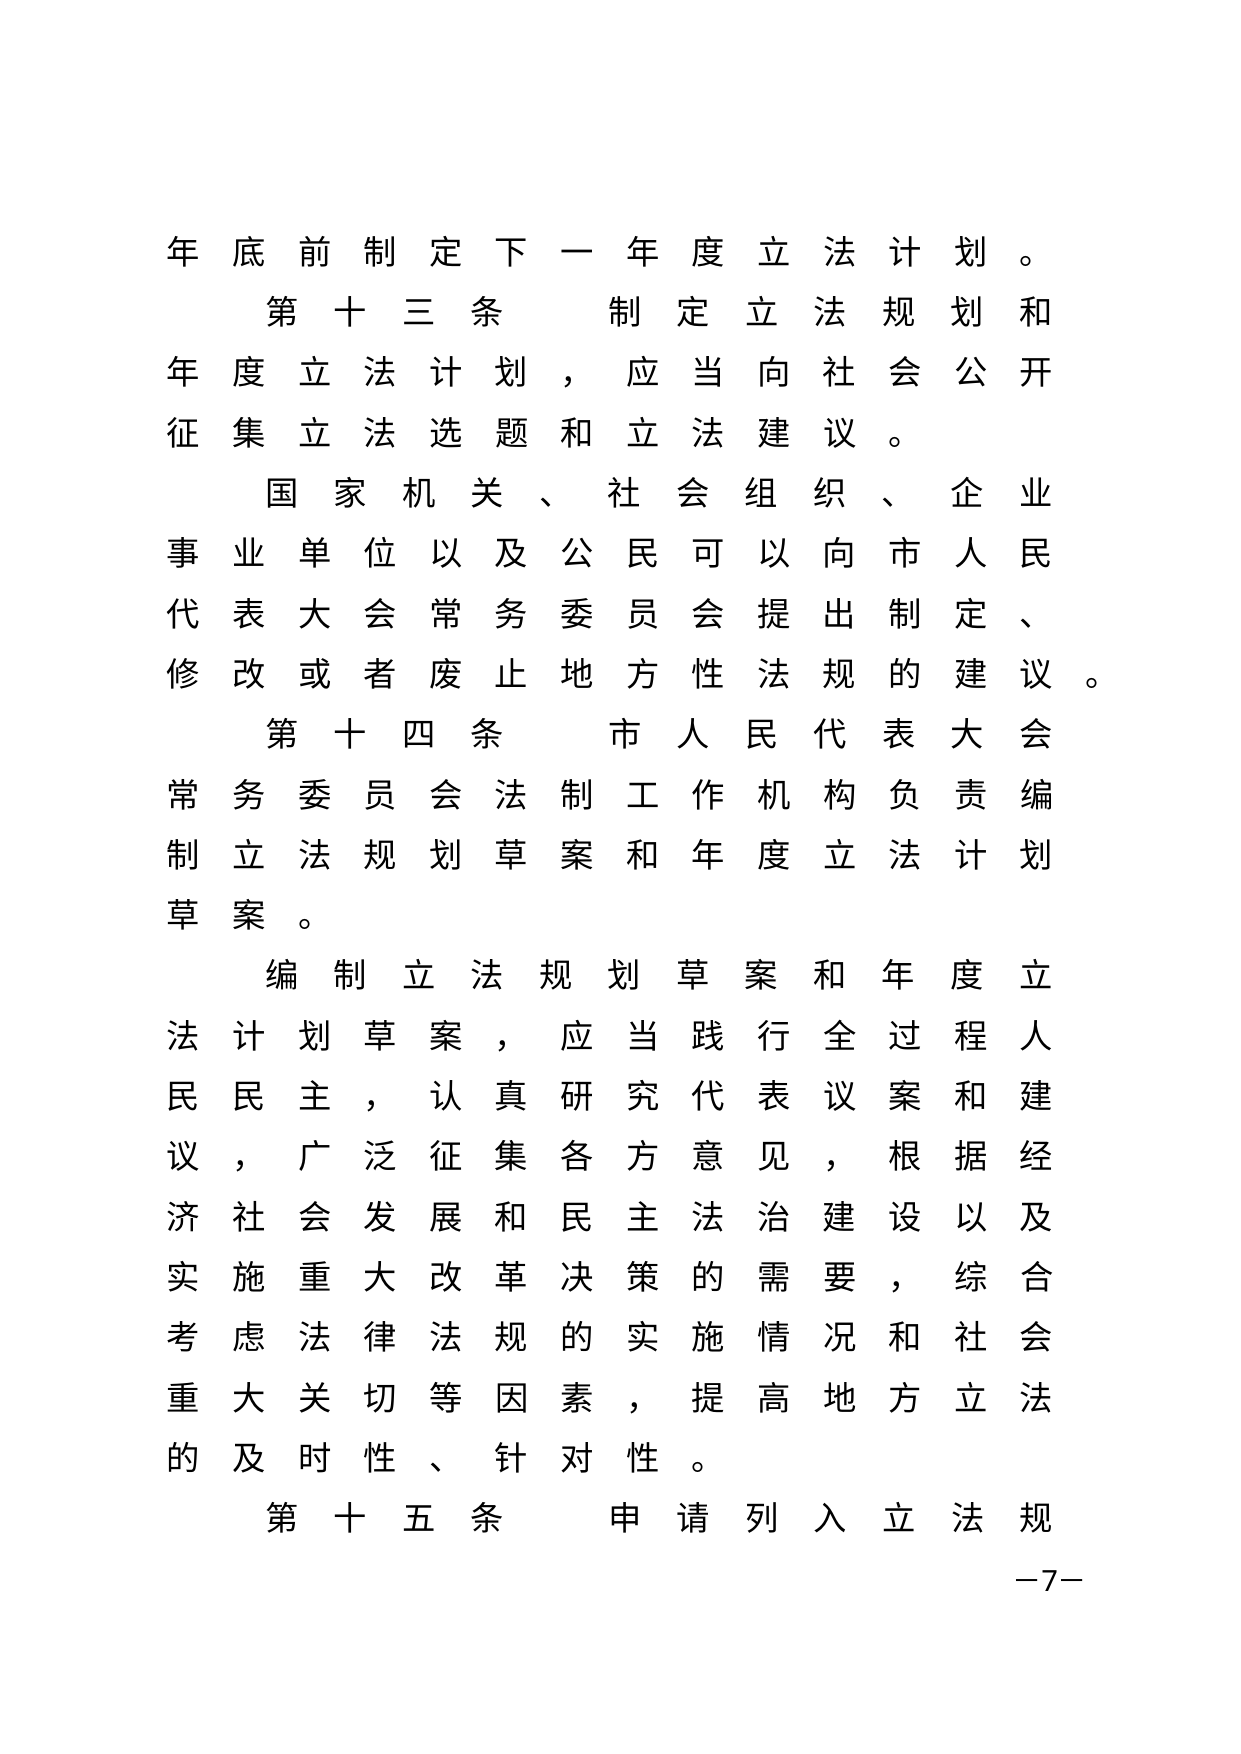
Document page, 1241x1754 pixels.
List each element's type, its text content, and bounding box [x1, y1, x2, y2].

text 第十三条 制定立法规划和年度立法计划，应当向社会公开征集立法选题和立法建议。 [167, 280, 1085, 461]
text 第十四条 市人民代表大会常务委员会法制工作机构负责编制立法规划草案和年度立法计划草案。 [167, 702, 1085, 943]
text 第十二条 市人民代表大会常务委员会通过立法规划、年度立法计划等形式，加强对立法工作的统筹安排。在每届第一年度制定本届任期内的立法规划。根据立法规划，结合实际，在每年年底前制定下一年度立法计划。 [167, 219, 1085, 280]
text 国家机关、社会组织、企业事业单位以及公民可以向市人民代表大会常务委员会提出制定、修改或者废止地方性法规的建议。 [167, 461, 1085, 702]
text 第十五条 申请列入立法规划的立法项目，提出项目的单位应当提交立项申请报告，说明立法的必要性、可行性和拟规范的主要内容；申请列入年度立法计划的立法项目，提出项目的单位应当提交立项申请报告和地方性法规建议稿，并明确拟提请市人民代表大会常务委员会审议的时间。 [167, 1486, 1085, 1546]
text 编制立法规划草案和年度立法计划草案，应当践行全过程人民民主，认真研究代表议案和建议，广泛征集各方意见，根据经济社会发展和民主法治建设以及实施重大改革决策的需要，综合考虑法律法规的实施情况和社会重大关切等因素，提高地方立法的及时性、针对性。 [167, 943, 1085, 1486]
